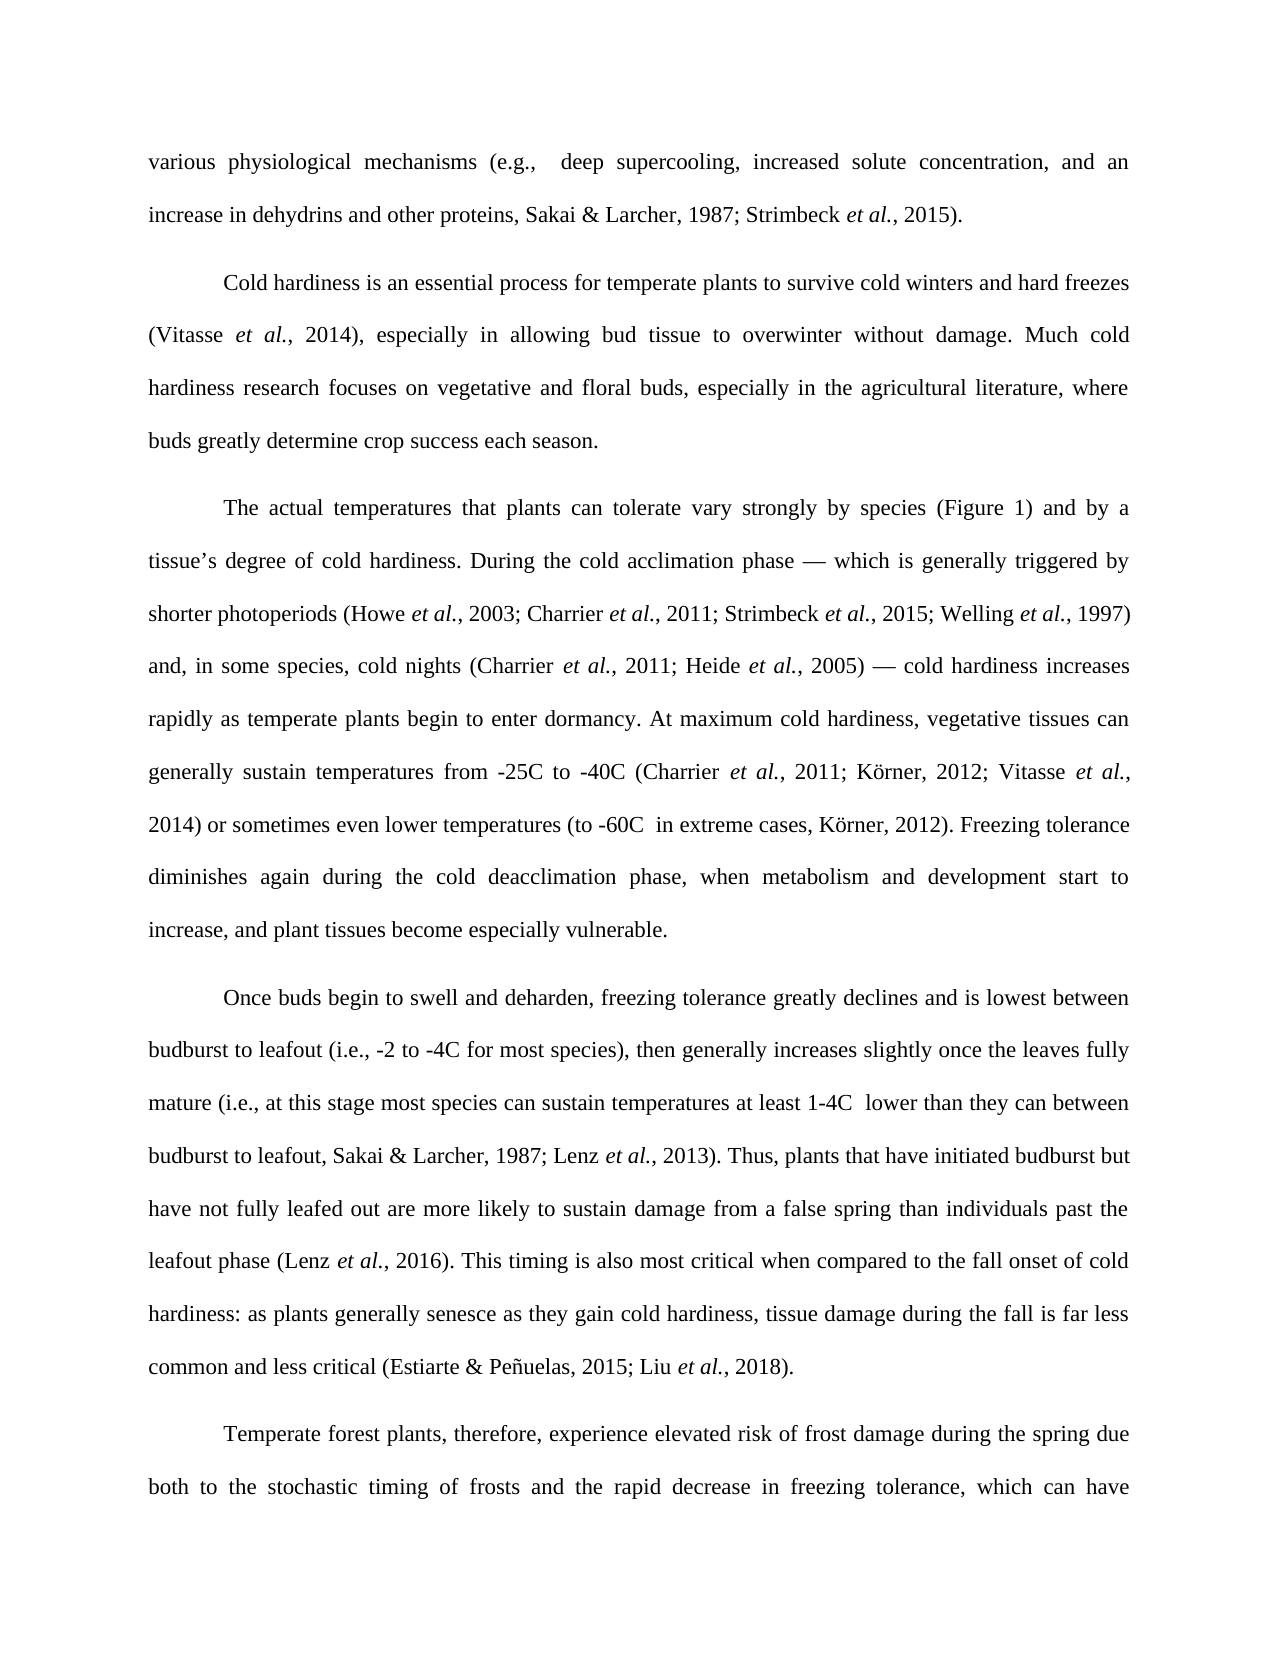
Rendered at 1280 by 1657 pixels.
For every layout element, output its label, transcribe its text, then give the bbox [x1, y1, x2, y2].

text Cold hardiness is an essential process for temperate plants to survive cold winters and hard freezes (Vitasse et al., 2014), especially in allowing bud tissue to overwinter without damage. Much cold hardiness research focuses on vegetative and floral buds, especially in the agricultural literature, where buds greatly determine crop success each season. [148, 268, 1131, 453]
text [148, 148, 1131, 227]
text The actual temperatures that plants can tolerate vary strongly by species (Figure 1) and by a tissue’s degree of cold hardiness. During the cold acclimation phase — which is generally triggered by shorter photoperiods (Howe et al., 2003; Charrier et al., 2011; Strimbeck et al., 2015; Welling et al., 1997) and, in some species, cold nights (Charrier et al., 2011; Heide et al., 2005) — cold hardiness increases rapidly as temperate plants begin to enter dormancy. At maximum cold hardiness, vegetative tissues can generally sustain temperatures from -25C to -40C (Charrier et al., 2011; Körner, 2012; Vitasse et al., 2014) or sometimes even lower temperatures (to -60C in extreme cases, Körner, 2012). Freezing tolerance diminishes again during the cold deacclimation phase, when metabolism and development start to increase, and plant tissues become especially vulnerable. [148, 494, 1131, 942]
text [148, 1420, 1131, 1499]
text Once buds begin to swell and deharden, freezing tolerance greatly declines and is lowest between budburst to leafout (i.e., -2 to -4C for most species), then generally increases slightly once the leaves fully mature (i.e., at this stage most species can sustain temperatures at least 1-4C lower than they can between budburst to leafout, Sakai & Larcher, 1987; Lenz et al., 2013). Thus, plants that have initiated budburst but have not fully leafed out are more likely to sustain damage from a false spring than individuals past the leafout phase (Lenz et al., 2016). This timing is also most critical when compared to the fall onset of cold hardiness: as plants generally senesce as they gain cold hardiness, tissue damage during the fall is far less common and less critical (Estiarte & Peñuelas, 2015; Liu et al., 2018). [148, 984, 1131, 1379]
